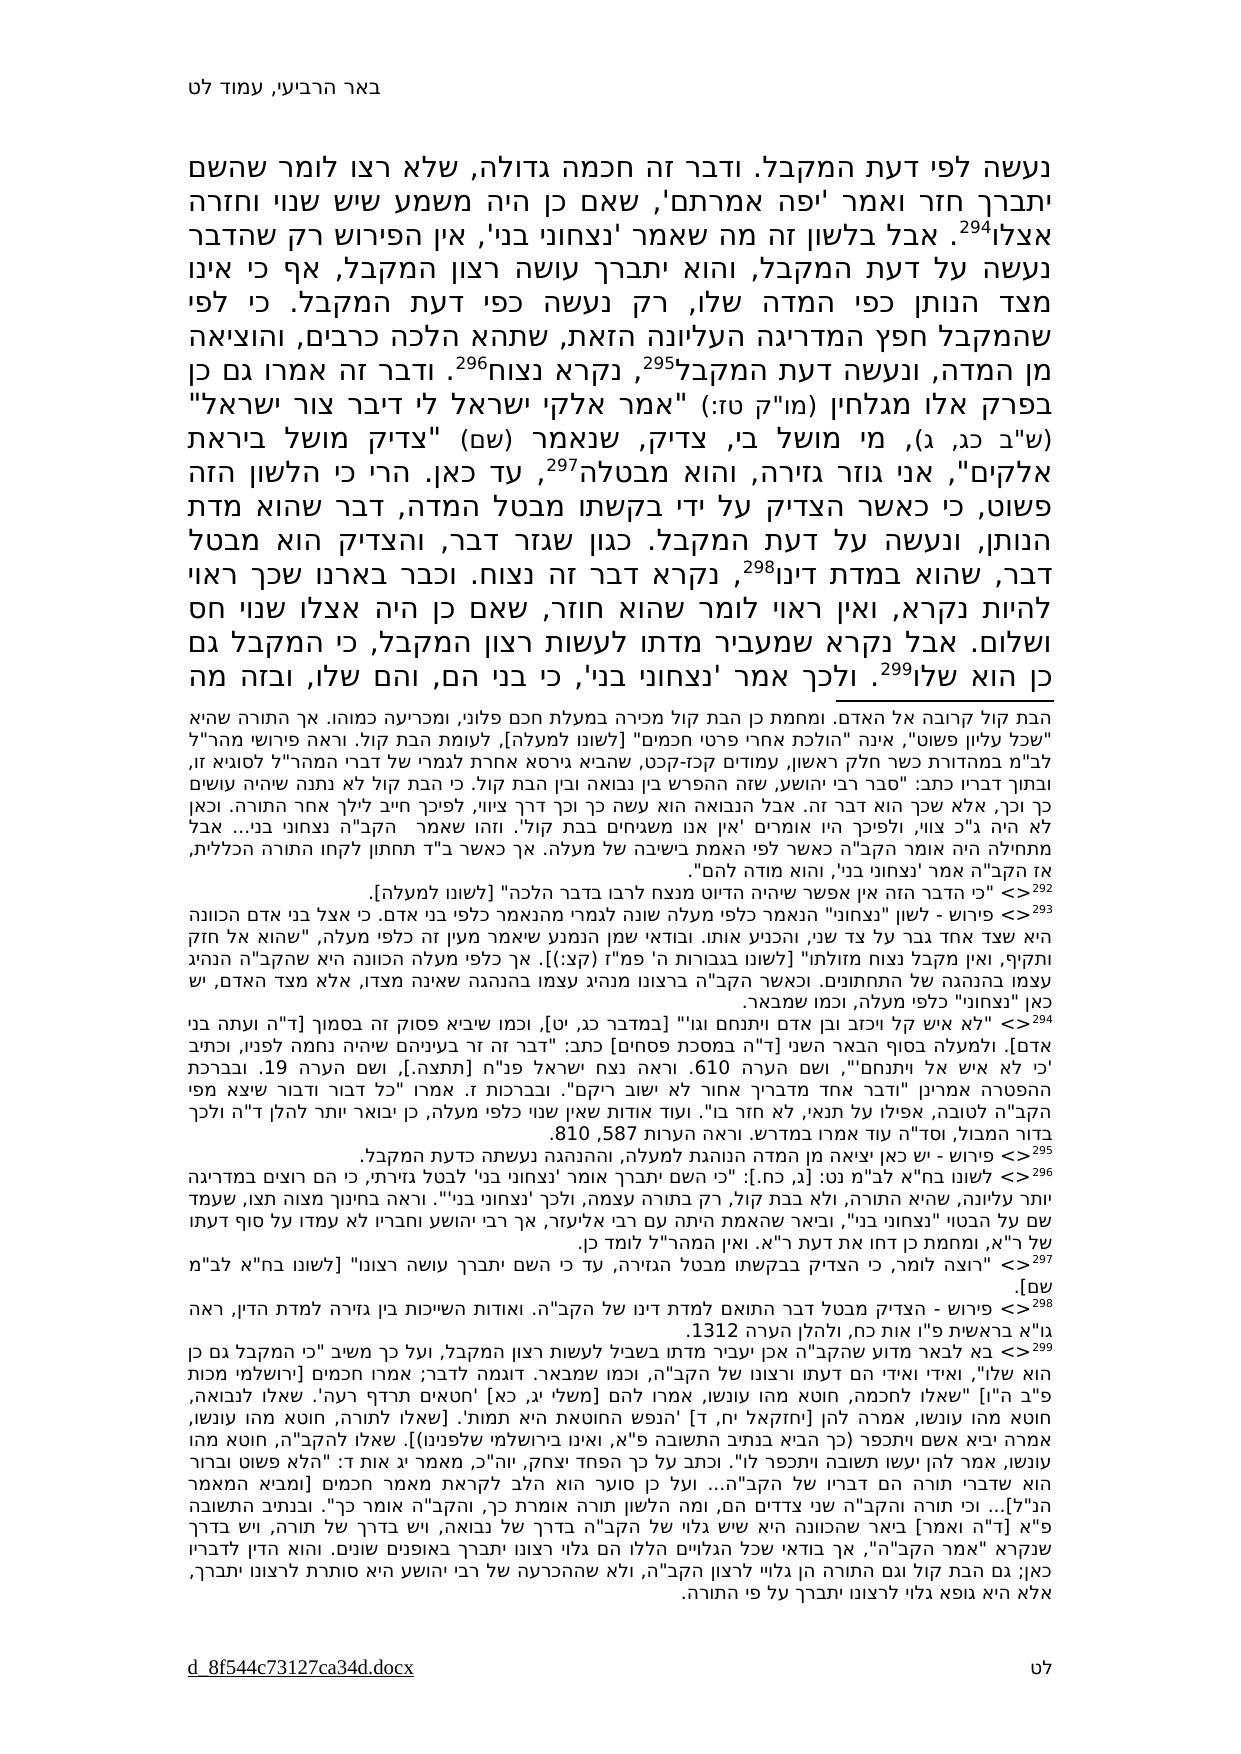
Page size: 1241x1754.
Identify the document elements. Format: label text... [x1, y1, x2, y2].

text #והשם יתברך= "רצון יראיו יעשה" (תהלים קמה, יט), והסכים עמהם, וכמו שאמר אליהו שאמר הקב"ה 'נצחוני בני, נצחוני בני'. ועל זה תמהים ביותר. וגם בזה אין תימה כלל, כי לשון זה שמשו בו חכמים כאשר דבר אחד הוא מצד המקבל. וכיון שהוא מצד המקבל, שהוא האדם, ולא מצד הנותן, דבר זה נקרא שנצחו אותו יתברך, שהרי הדבר נעשה לפי דעת המקבל. ודבר זה חכמה גדולה, שלא רצו לומר שהשם יתברך חזר ואמר 'יפה אמרתם', שאם כן היה משמע שיש שנוי וחזרה אצלו. אבל בלשון זה מה שאמר 'נצחוני בני', אין הפירוש רק שהדבר נעשה על דעת המקבל, והוא יתברך עושה רצון המקבל, אף כי אינו מצד הנותן כפי המדה שלו, רק נעשה כפי דעת המקבל. כי לפי שהמקבל חפץ המדריגה העליונה הזאת, שתהא הלכה כרבים, והוציאה מן המדה, ונעשה דעת המקבל, נקרא נצוח. ודבר זה אמרו גם כן בפרק אלו מגלחין (מו"ק טז:) "אמר אלקי ישראל לי דיבר צור ישראל" (ש"ב כג, ג), מי מושל בי, צדיק, שנאמר (שם) "צדיק מושל ביראת אלקים", אני גוזר גזירה, והוא מבטלה, עד כאן. הרי כי הלשון הזה פשוט, כי כאשר הצדיק על ידי בקשתו מבטל המדה, דבר שהוא מדת הנותן, ונעשה על דעת המקבל. כגון שגזר דבר, והצדיק הוא מבטל דבר, שהוא במדת דינו, נקרא דבר זה נצוח. וכבר בארנו שכך ראוי להיות נקרא, ואין ראוי לומר שהוא חוזר, שאם כן היה אצלו שנוי חס ושלום. אבל נקרא שמעביר מדתו לעשות רצון המקבל, כי המקבל גם כן הוא שלו. ולכך אמר 'נצחוני בני', כי בני הם, והם שלו, ובזה מה שאני עושה, גם כן הוא דעתי ורצוני. ואם כן דבר זה שאמר 'נצחוני בני' אין בזה דבר, רק הוא לשון חכמה. והרי הדבר הוא מבואר, כאשר האב יאמר 'נצחוני בני', אין הכוונה שהם עשו דבר נגדו. רק הפירוש 'נצחוני בני' לעשות רצונם מה שירצו, וזה עצמו רצונו של אב. [187, 150, 1053, 693]
